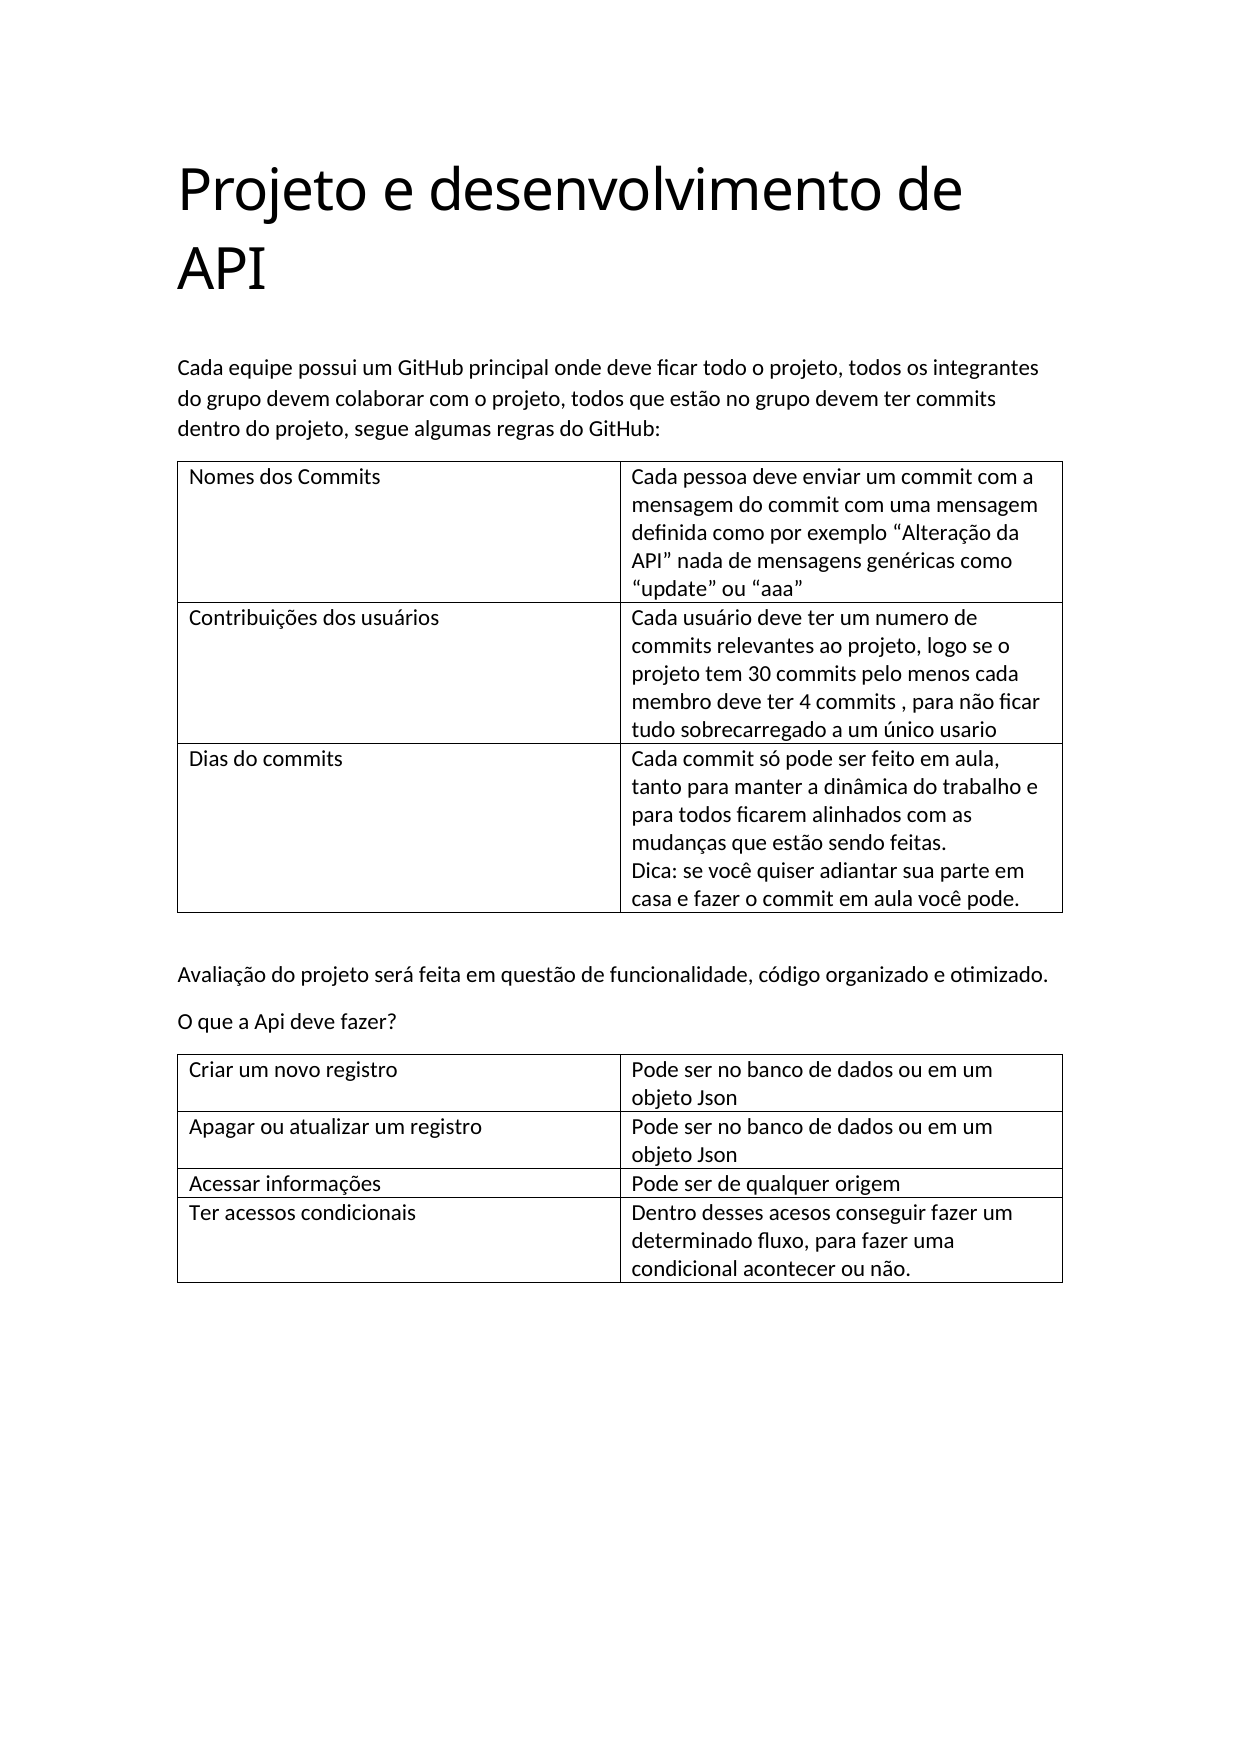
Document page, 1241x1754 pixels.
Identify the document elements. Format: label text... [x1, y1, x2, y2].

table_cell Acessar informações [178, 1169, 620, 1197]
table_cell Ter acessos condicionais [178, 1198, 620, 1282]
title Projeto e desenvolvimento de API [177, 148, 1063, 307]
table_cell Contribuições dos usuários [178, 603, 620, 743]
table_cell Dentro desses acesos conseguir fazer um determinado fluxo, para fazer uma condicional acontecer ou não. [621, 1198, 1062, 1282]
text O que a Api deve fazer? [177, 1007, 1063, 1035]
table_cell Pode ser no banco de dados ou em um objeto Json [621, 1112, 1062, 1168]
table_cell Pode ser de qualquer origem [621, 1169, 1062, 1197]
text Avaliação do projeto será feita em questão de funcionalidade, código organizado e otimizado. [177, 960, 1063, 988]
text Cada equipe possui um GitHub principal onde deve ficar todo o projeto, todos os integrantes do grupo devem colaborar com o projeto, todos que estão no grupo devem ter commits dentro do projeto, segue algumas regras do GitHub: [177, 353, 1063, 442]
table_cell Apagar ou atualizar um registro [178, 1112, 620, 1168]
table_header Nomes dos Commits [178, 462, 620, 602]
table_cell Cada commit só pode ser feito em aula, tanto para manter a dinâmica do trabalho e para todos ficarem alinhados com as mudanças que estão sendo feitas. Dica: se você quiser adiantar sua parte em casa e fazer o commit em aula você pode. [621, 744, 1062, 912]
table_cell Cada usuário deve ter um numero de commits relevantes ao projeto, logo se o projeto tem 30 commits pelo menos cada membro deve ter 4 commits , para não ficar tudo sobrecarregado a um único usario [621, 603, 1062, 743]
table_header Pode ser no banco de dados ou em um objeto Json [621, 1055, 1062, 1111]
table_header Cada pessoa deve enviar um commit com a mensagem do commit com uma mensagem definida como por exemplo “Alteração da API” nada de mensagens genéricas como “update” ou “aaa” [621, 462, 1062, 602]
table_header Criar um novo registro [178, 1055, 620, 1111]
table_cell Dias do commits [178, 744, 620, 912]
